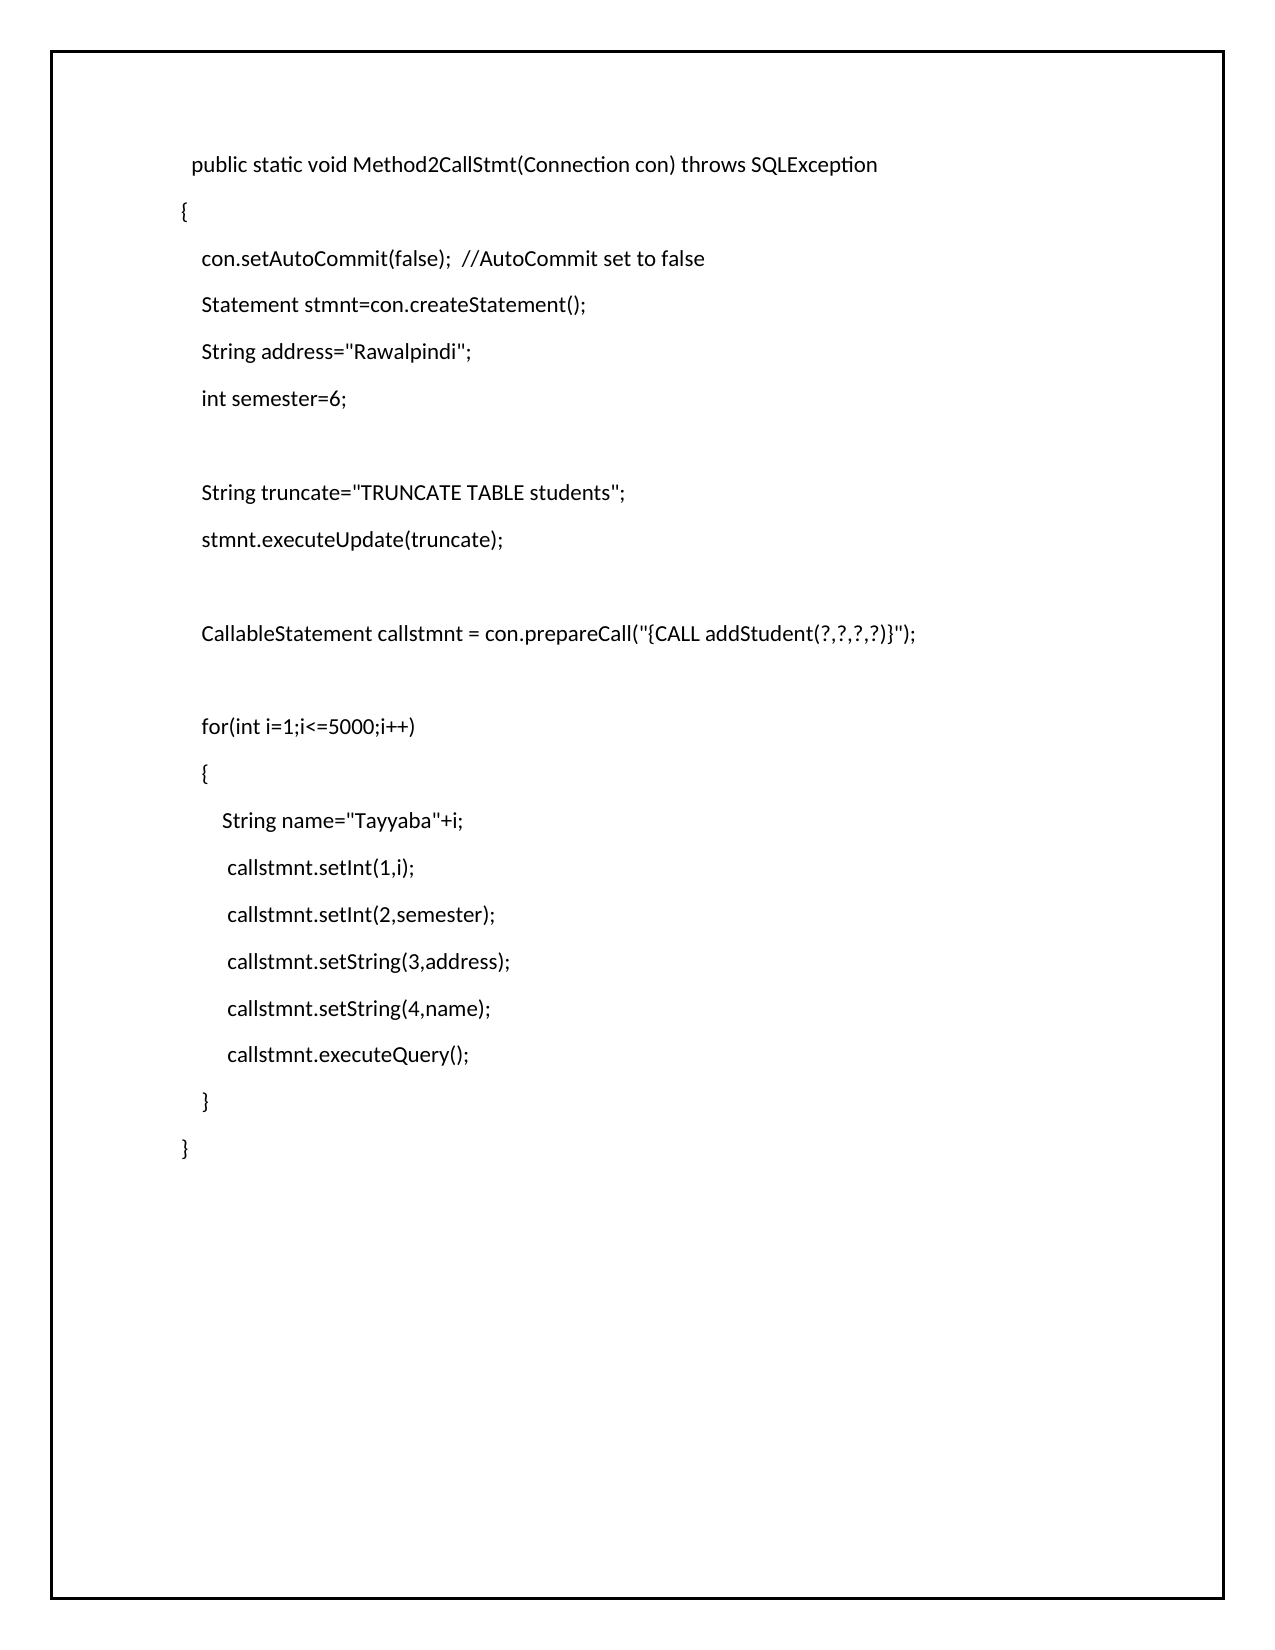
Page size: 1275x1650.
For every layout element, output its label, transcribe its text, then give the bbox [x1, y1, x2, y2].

text CallableStatement callstmnt = con.prepareCall("{CALL addStudent(?,?,?,?)}"); [150, 619, 1125, 647]
text String address="Rawalpindi"; [150, 337, 1125, 366]
text callstmnt.executeQuery(); [150, 1041, 1125, 1069]
text { [150, 759, 1125, 787]
text String name="Tayyaba"+i; [150, 806, 1125, 834]
text stmnt.executeUpdate(truncate); [150, 525, 1125, 553]
text public static void Method2CallStmt(Connection con) throws SQLException [150, 150, 1125, 178]
text callstmnt.setInt(2,semester); [150, 900, 1125, 928]
text } [150, 1134, 1125, 1162]
text int semester=6; [150, 384, 1125, 412]
text callstmnt.setString(3,address); [150, 947, 1125, 975]
text Statement stmnt=con.createStatement(); [150, 291, 1125, 319]
text callstmnt.setString(4,name); [150, 994, 1125, 1022]
text for(int i=1;i<=5000;i++) [150, 712, 1125, 741]
text } [150, 1087, 1125, 1116]
text callstmnt.setInt(1,i); [150, 853, 1125, 881]
text { [150, 197, 1125, 225]
text String truncate="TRUNCATE TABLE students"; [150, 478, 1125, 506]
text con.setAutoCommit(false); //AutoCommit set to false [150, 244, 1125, 272]
